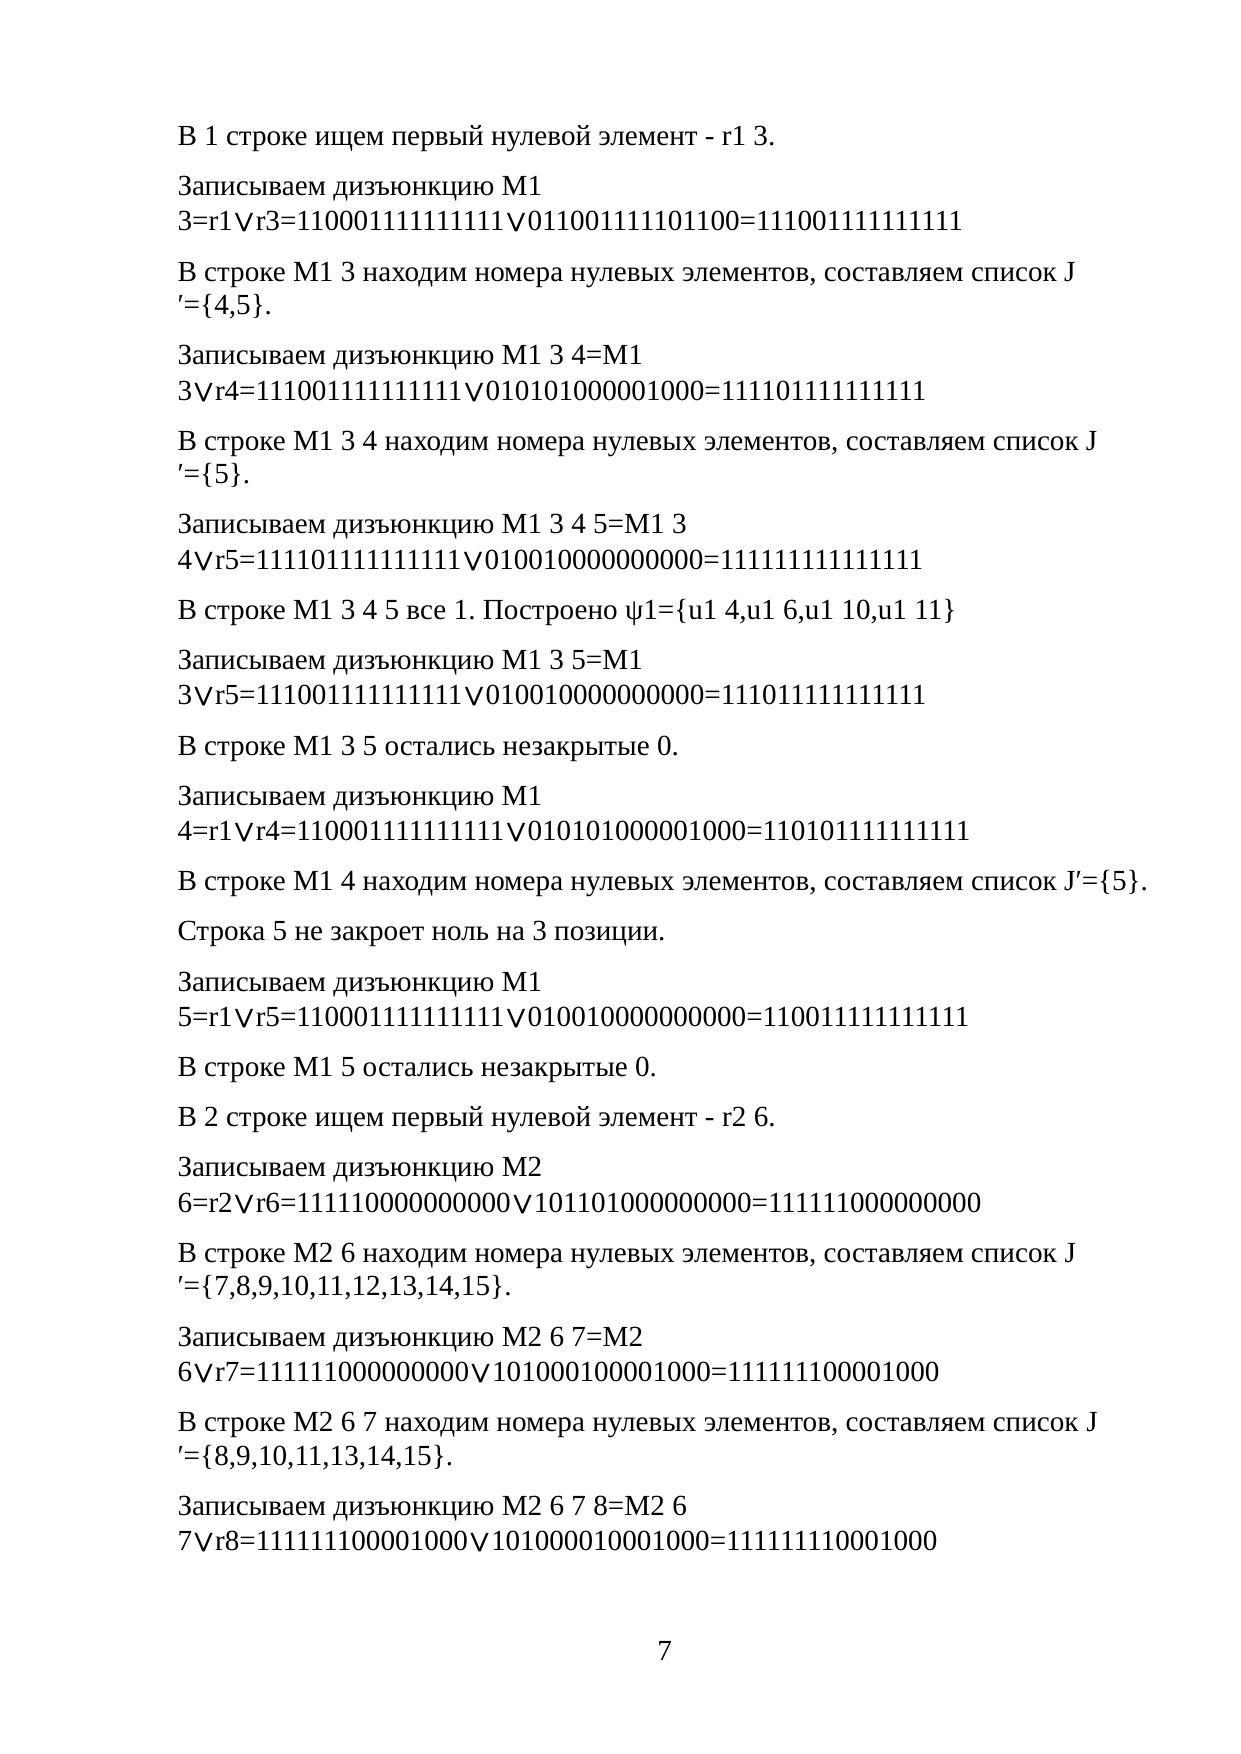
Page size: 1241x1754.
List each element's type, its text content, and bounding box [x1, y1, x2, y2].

text Записываем дизъюнкцию M2 6=r2∨r6=111110000000000∨101101000000000=111111000000000 [177, 1149, 1152, 1218]
text Записываем дизъюнкцию M2 6 7 8=M2 6 7∨r8=111111100001000∨101000010001000=111111110001000 [177, 1488, 1152, 1557]
text В 2 строке ищем первый нулевой элемент - r2 6. [177, 1099, 1152, 1133]
text В строке M1 5 остались незакрытые 0. [177, 1049, 1152, 1083]
text В строке M2 6 7 находим номера нулевых элементов, составляем список J′={8,9,10,11,13,14,15}. [177, 1404, 1152, 1471]
text В строке M1 3 находим номера нулевых элементов, составляем список J′={4,5}. [177, 254, 1152, 321]
text В 1 строке ищем первый нулевой элемент - r1 3. [177, 118, 1152, 152]
text Записываем дизъюнкцию M1 4=r1∨r4=110001111111111∨010101000001000=110101111111111 [177, 778, 1152, 847]
text В строке M2 6 находим номера нулевых элементов, составляем список J′={7,8,9,10,11,12,13,14,15}. [177, 1235, 1152, 1302]
text Записываем дизъюнкцию M1 3 4=M1 3∨r4=111001111111111∨010101000001000=111101111111111 [177, 337, 1152, 406]
text Записываем дизъюнкцию M1 3=r1∨r3=110001111111111∨011001111101100=111001111111111 [177, 168, 1152, 237]
text Записываем дизъюнкцию M1 5=r1∨r5=110001111111111∨010010000000000=110011111111111 [177, 964, 1152, 1032]
text В строке M1 4 находим номера нулевых элементов, составляем список J′={5}. [177, 863, 1152, 897]
text Строка 5 не закроет ноль на 3 позиции. [177, 913, 1152, 947]
text В строке M1 3 5 остались незакрытые 0. [177, 728, 1152, 761]
text Записываем дизъюнкцию M2 6 7=M2 6∨r7=111111000000000∨101000100001000=111111100001000 [177, 1319, 1152, 1387]
text Записываем дизъюнкцию M1 3 5=M1 3∨r5=111001111111111∨010010000000000=111011111111111 [177, 642, 1152, 711]
text В строке M1 3 4 находим номера нулевых элементов, составляем список J′={5}. [177, 423, 1152, 490]
text В строке M1 3 4 5 все 1. Построено ψ1={u1 4,u1 6,u1 10,u1 11} [177, 592, 1152, 626]
text Записываем дизъюнкцию M1 3 4 5=M1 3 4∨r5=111101111111111∨010010000000000=111111111111111 [177, 507, 1152, 575]
